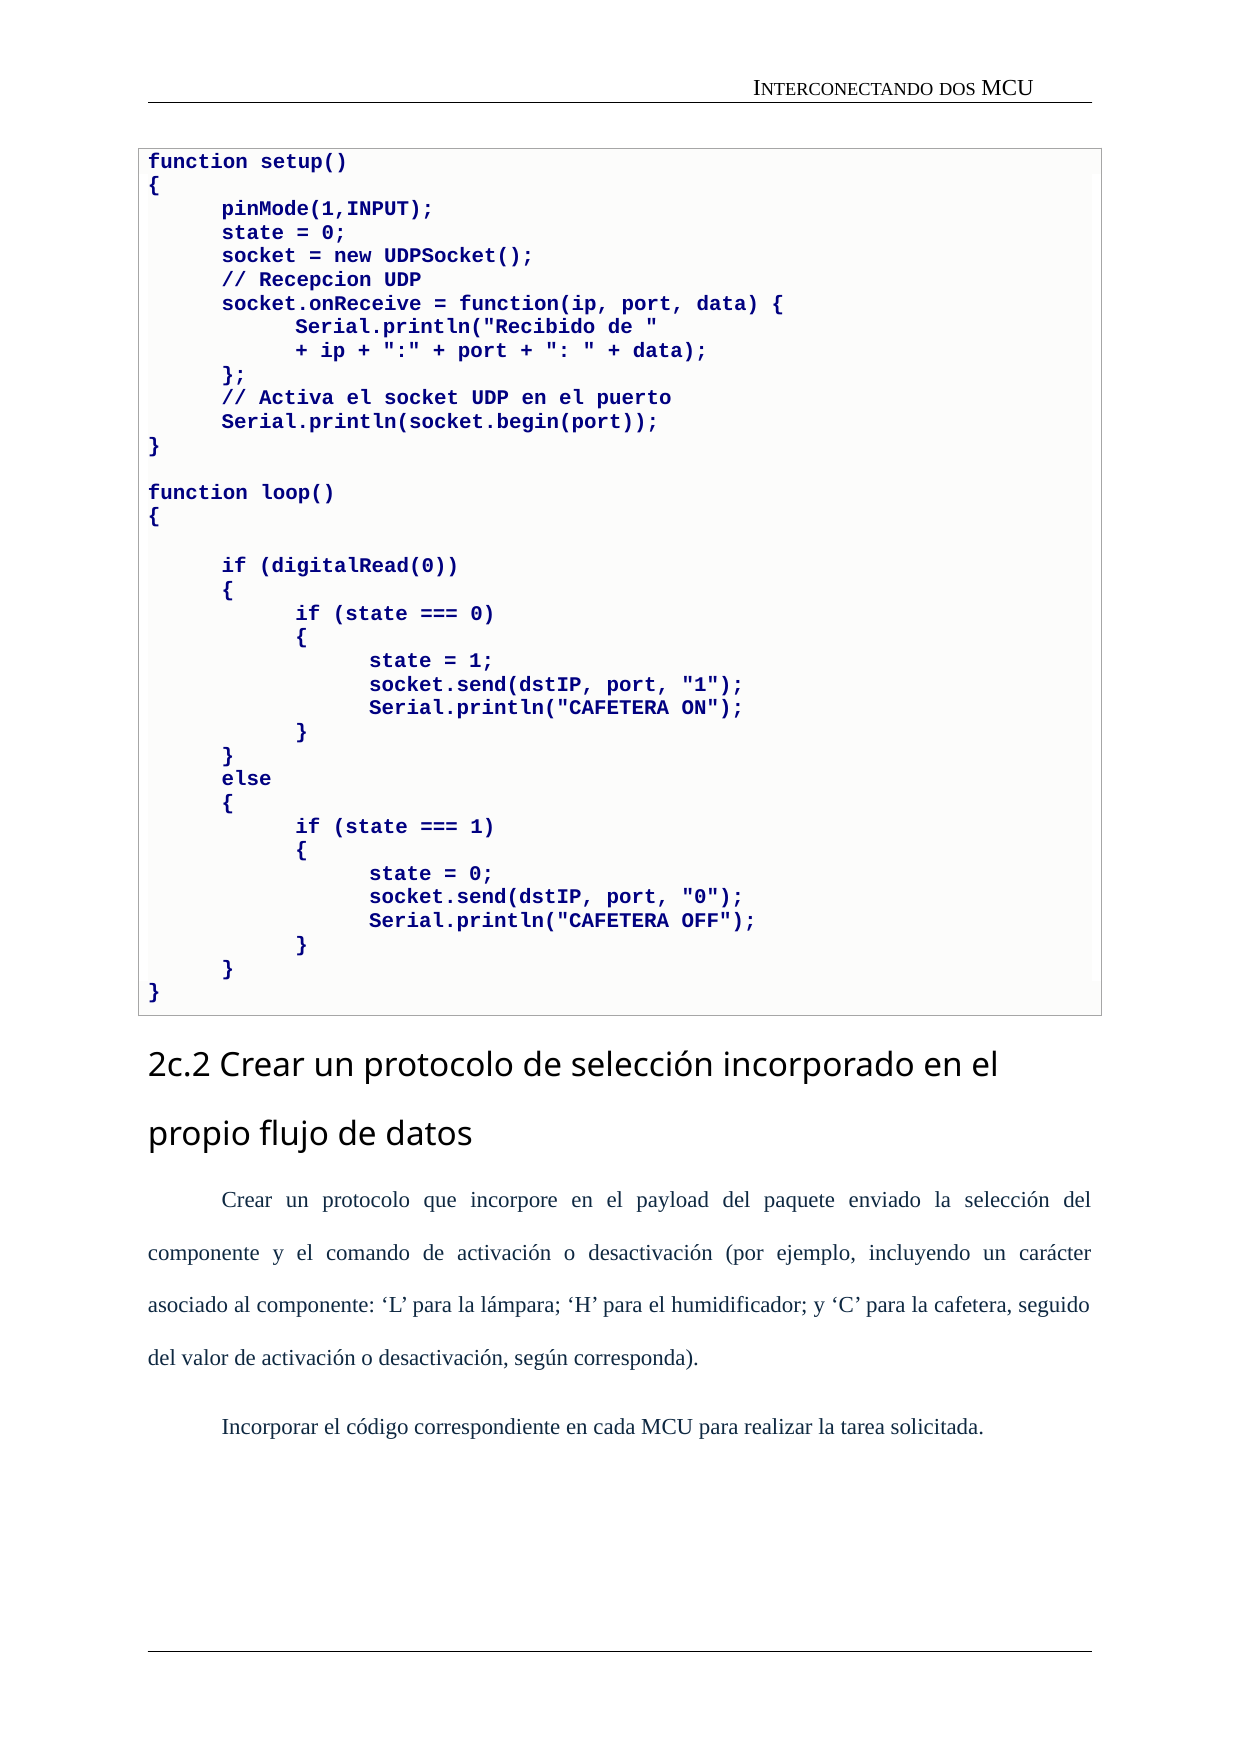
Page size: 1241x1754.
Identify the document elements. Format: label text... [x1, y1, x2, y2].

text { [148, 506, 1092, 529]
text } [148, 934, 1092, 957]
text Serial.println("CAFETERA ON"); [148, 697, 1092, 721]
text { [148, 839, 1092, 863]
text // Recepcion UDP [148, 269, 1092, 293]
text socket.send(dstIP, port, "1"); [148, 674, 1092, 697]
text Crear un protocolo que incorpore en el payload del paquete enviado la selección del componente y el comando de activación o desactivación (por ejemplo, incluyendo un carácter asociado al componente: ‘L’ para la lámpara; ‘H’ para el humidificador; y ‘C’ para la cafetera, seguido del valor de activación o desactivación, según corresponda). [148, 1186, 1092, 1370]
text } [148, 434, 1092, 458]
text socket.send(dstIP, port, "0"); [148, 887, 1092, 910]
text { [148, 174, 1092, 198]
text state = 0; [148, 863, 1092, 887]
subtitle 2c.2 Crear un protocolo de selección incorporado en el propio flujo de datos [148, 1041, 1092, 1155]
text function setup() [139, 149, 1101, 174]
text Incorporar el código correspondiente en cada MCU para realizar la tarea solicitada. [148, 1413, 1092, 1440]
text Serial.println("Recibido de " [148, 316, 1092, 340]
text + ip + ":" + port + ": " + data); [148, 340, 1092, 364]
text { [148, 792, 1092, 816]
text } [148, 957, 1092, 978]
text // Activa el socket UDP en el puerto [148, 387, 1092, 411]
text state = 0; [148, 222, 1092, 245]
text if (state === 1) [148, 816, 1092, 839]
text Serial.println("CAFETERA OFF"); [148, 910, 1092, 934]
text { [148, 626, 1092, 650]
text pinMode(1,INPUT); [148, 198, 1092, 222]
text else [148, 768, 1092, 792]
text socket = new UDPSocket(); [148, 245, 1092, 269]
text } [148, 721, 1092, 745]
text state = 1; [148, 650, 1092, 674]
text if (digitalRead(0)) [148, 556, 1092, 579]
text } [148, 745, 1092, 768]
text { [148, 579, 1092, 603]
text function loop() [148, 482, 1092, 506]
text socket.onReceive = function(ip, port, data) { [148, 293, 1092, 316]
text } [139, 978, 1101, 1015]
text if (state === 0) [148, 603, 1092, 626]
text Serial.println(socket.begin(port)); [148, 411, 1092, 434]
text }; [148, 364, 1092, 387]
